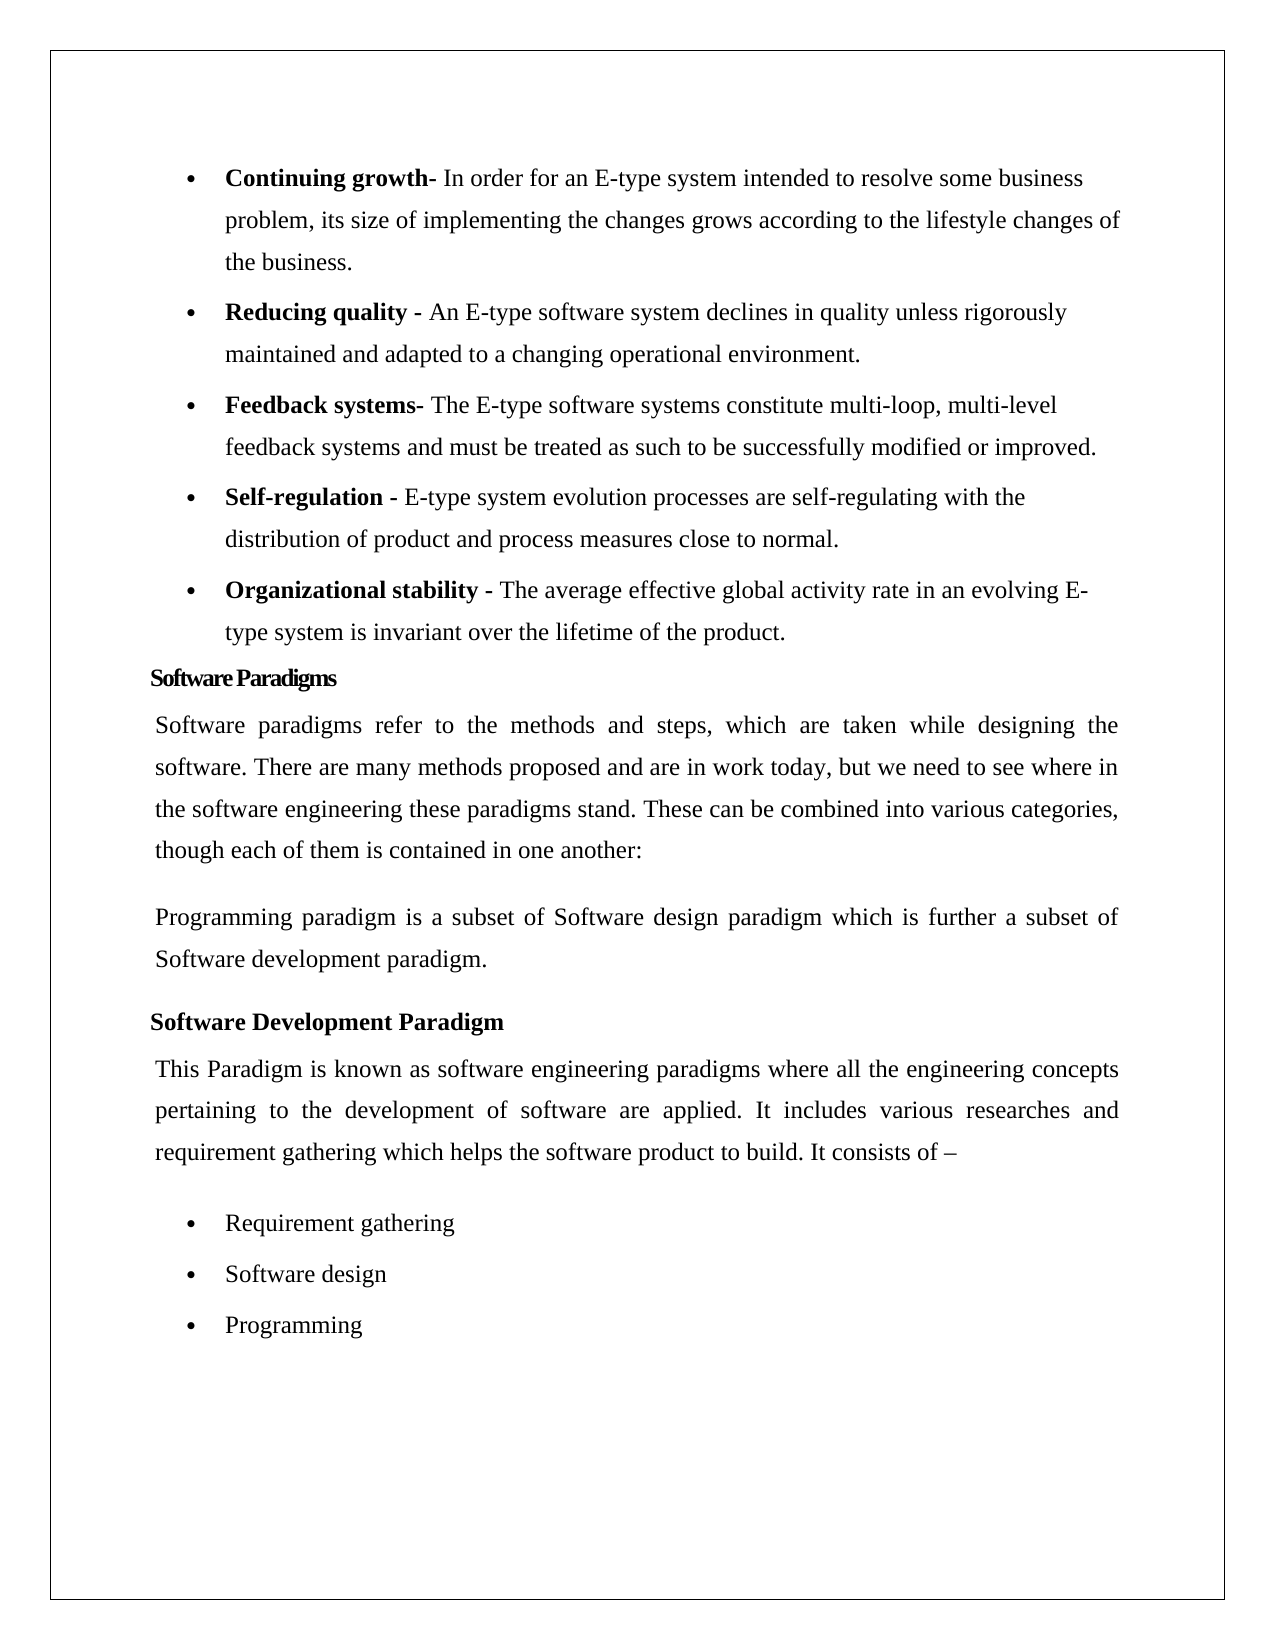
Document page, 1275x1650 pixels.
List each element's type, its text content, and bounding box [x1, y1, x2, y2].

list Software design [187, 1246, 1125, 1288]
list Self-regulation - E-type system evolution processes are self-regulating with the distribution of product and process measures close to normal. [187, 469, 1125, 553]
text This Paradigm is known as software engineering paradigms where all the engineering concepts pertaining to the development of software are applied. It includes various researches and requirement gathering which helps the software product to build. It consists of – [155, 1041, 1120, 1166]
list Feedback systems- The E-type software systems constitute multi-loop, multi-level feedback systems and must be treated as such to be successfully modified or improved. [187, 377, 1125, 461]
subtitle Software Paradigms [150, 654, 1120, 692]
list Reducing quality - An E-type software system declines in quality unless rigorously maintained and adapted to a changing operational environment. [187, 284, 1125, 368]
list Requirement gathering [187, 1195, 1125, 1237]
text Programming paradigm is a subset of Software design paradigm which is further a subset of Software development paradigm. [155, 889, 1120, 973]
list Continuing growth- In order for an E-type system intended to resolve some business problem, its size of implementing the changes grows according to the lifestyle changes of the business. [187, 150, 1125, 276]
subtitle Software Development Paradigm [150, 998, 1120, 1036]
text Software paradigms refer to the methods and steps, which are taken while designing the software. There are many methods proposed and are in work today, but we need to see where in the software engineering these paradigms stand. These can be combined into various categories, though each of them is contained in one another: [155, 697, 1120, 864]
list Organizational stability - The average effective global activity rate in an evolving E-type system is invariant over the lifetime of the product. [187, 562, 1125, 646]
list Programming [187, 1297, 1125, 1338]
